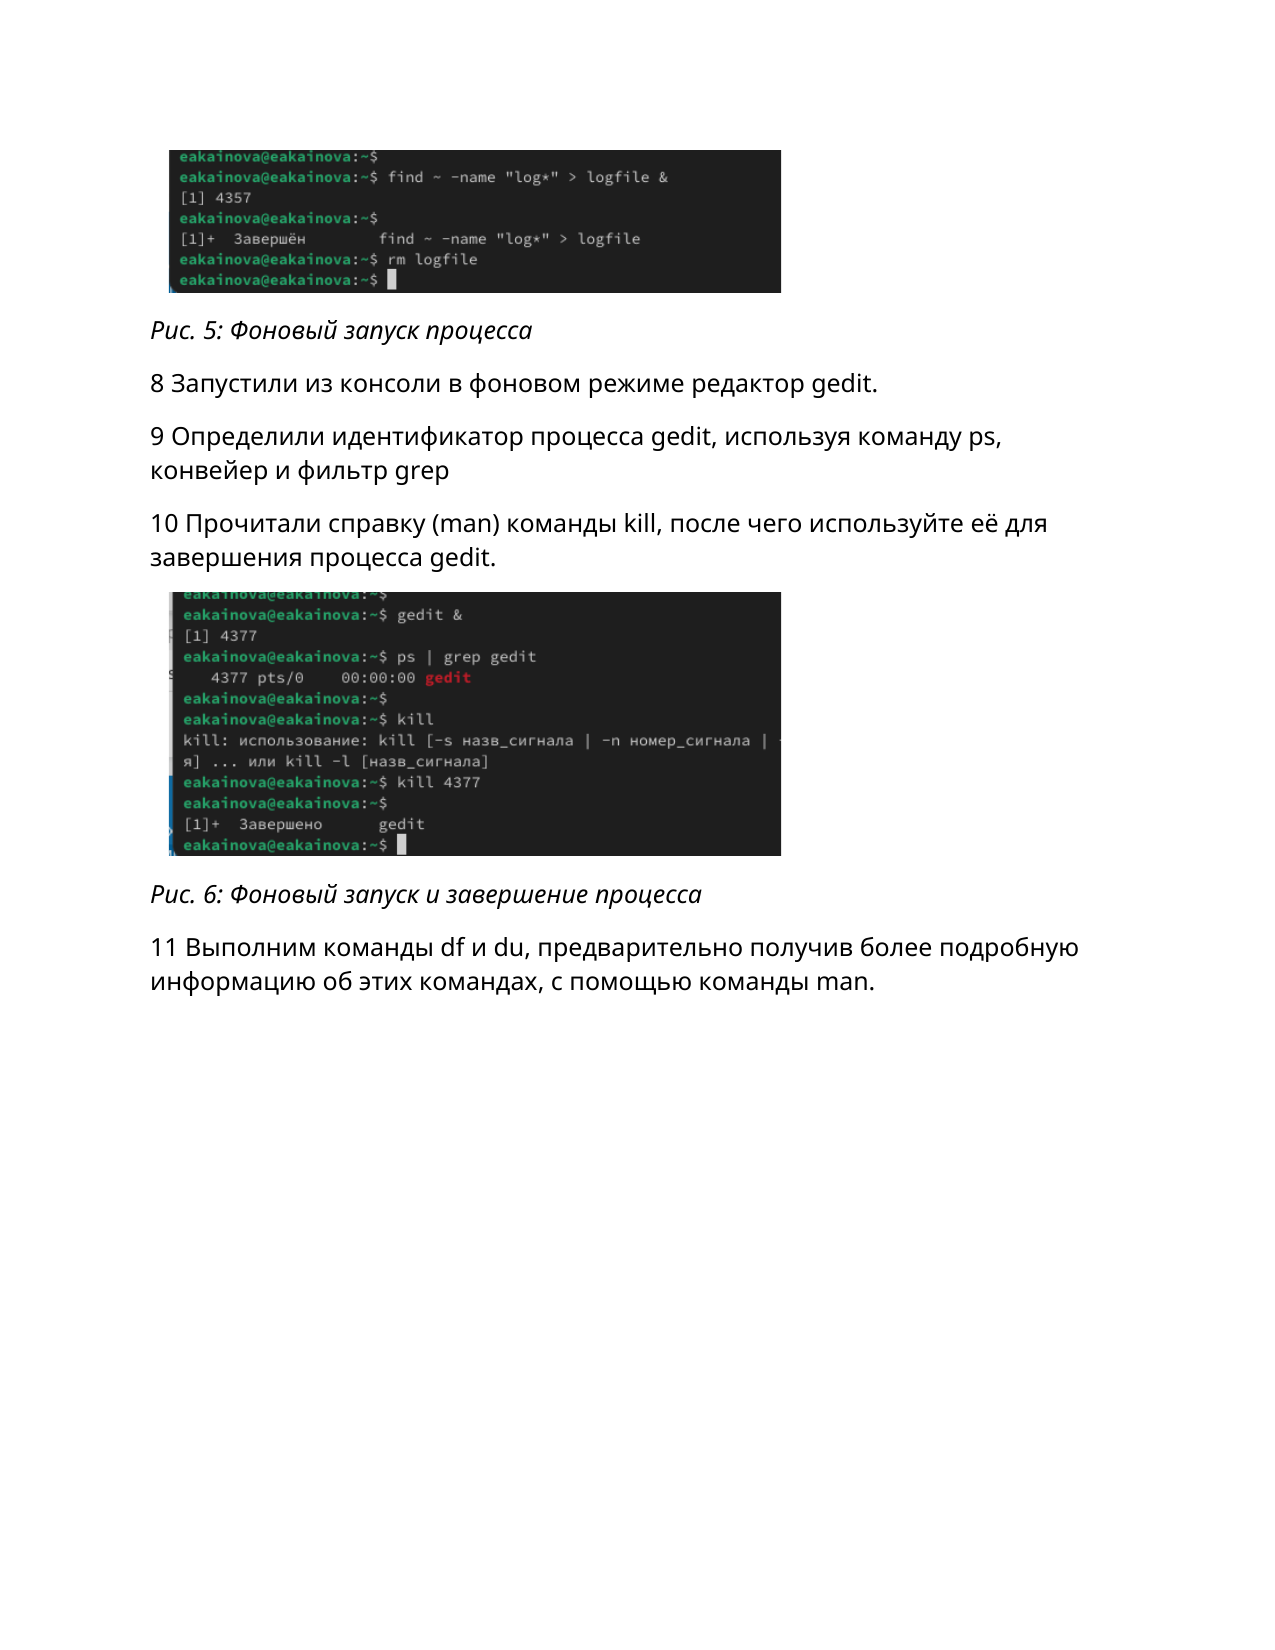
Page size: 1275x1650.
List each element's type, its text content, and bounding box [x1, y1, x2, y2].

text 10 Прочитали справку (man) команды kill, после чего используйте её для завершения процесса gedit. [150, 506, 1125, 574]
picture [168, 592, 782, 856]
text 8 Запустили из консоли в фоновом режиме редактор gedit. [150, 366, 1125, 400]
text Рис. 6: Фоновый запуск и завершение процесса [150, 877, 1125, 911]
picture [168, 150, 782, 293]
text 9 Определили идентификатор процесса gedit, используя команду ps, конвейер и фильтр grep [150, 419, 1125, 487]
text Рис. 5: Фоновый запуск процесса [150, 313, 1125, 347]
text 11 Выполним команды df и du, предварительно получив более подробную информацию об этих командах, с помощью команды man. [150, 929, 1125, 997]
